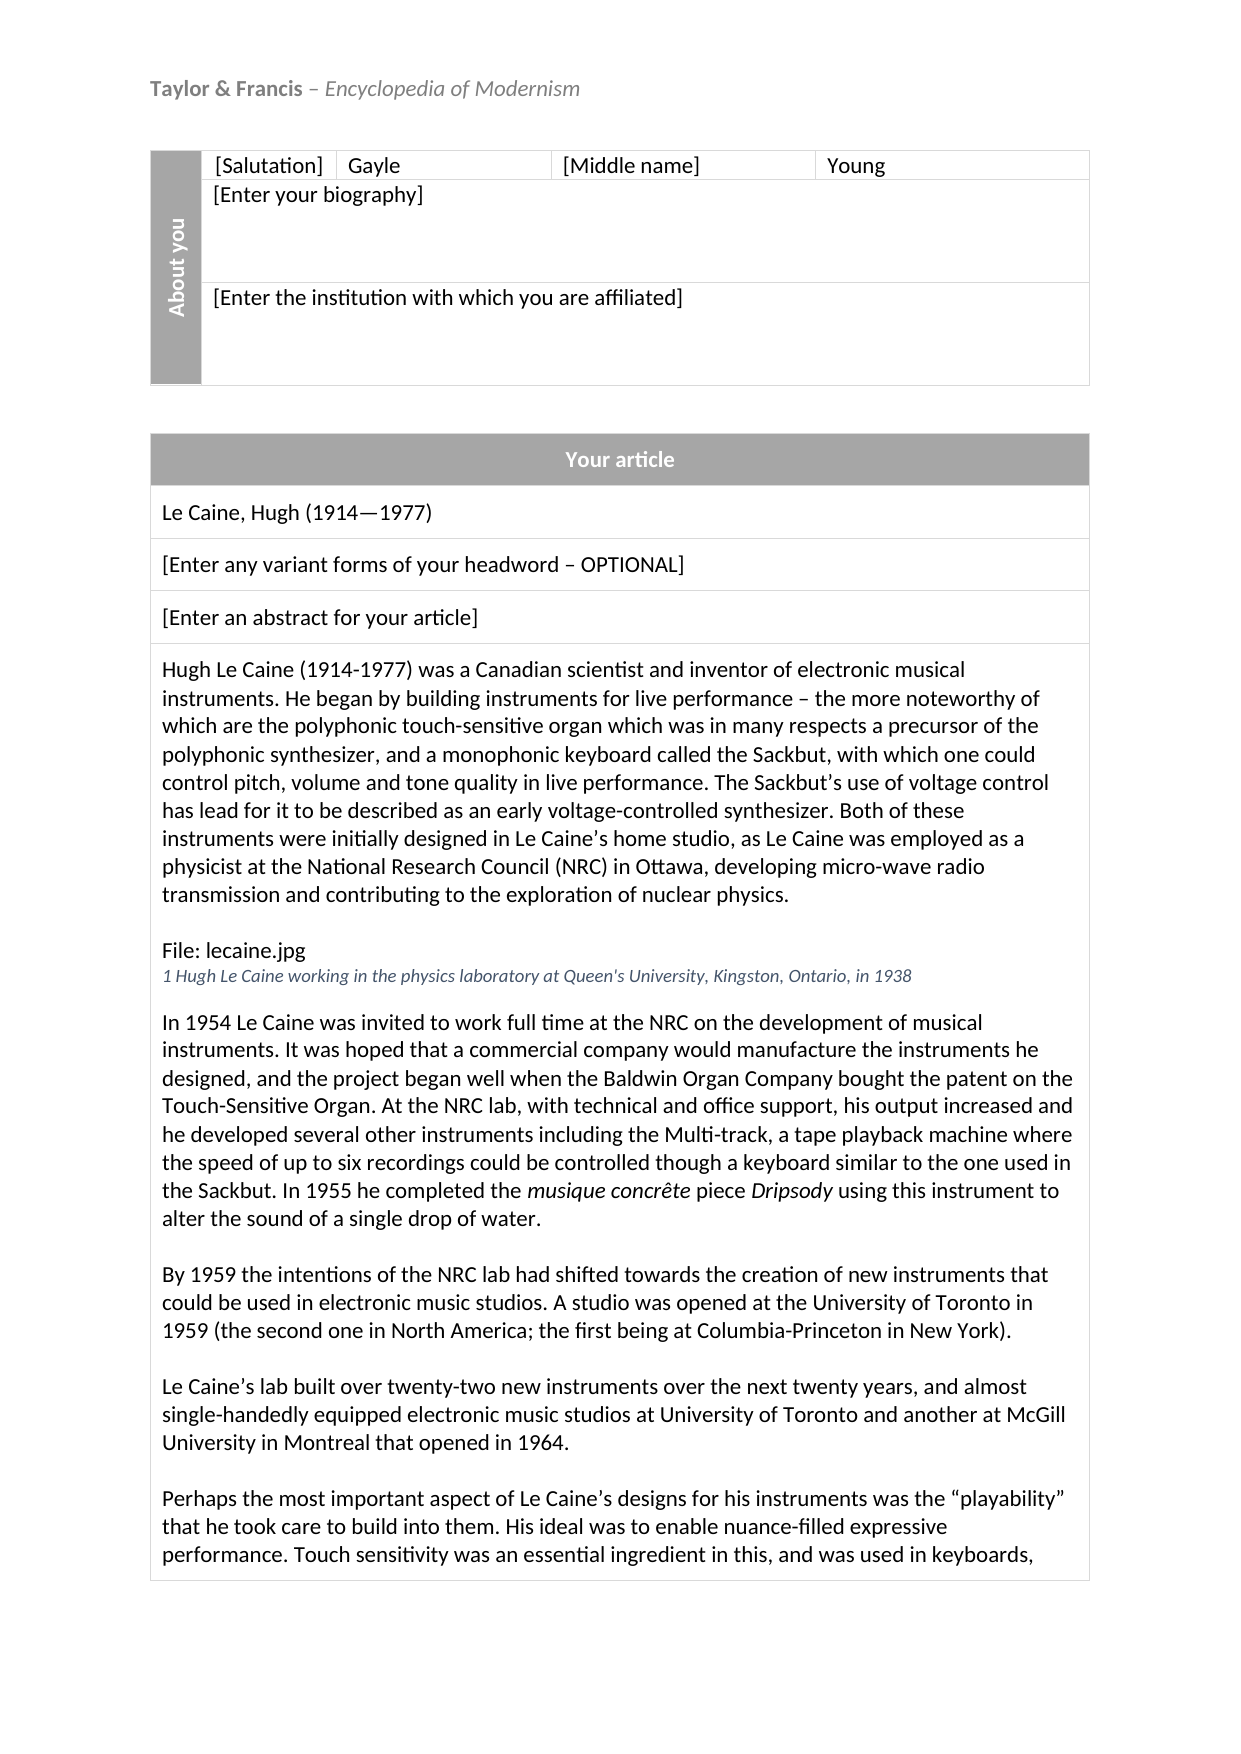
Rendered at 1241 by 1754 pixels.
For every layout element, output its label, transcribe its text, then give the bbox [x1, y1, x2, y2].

table_header About you [151, 151, 201, 384]
table_header Your article [151, 434, 1089, 485]
